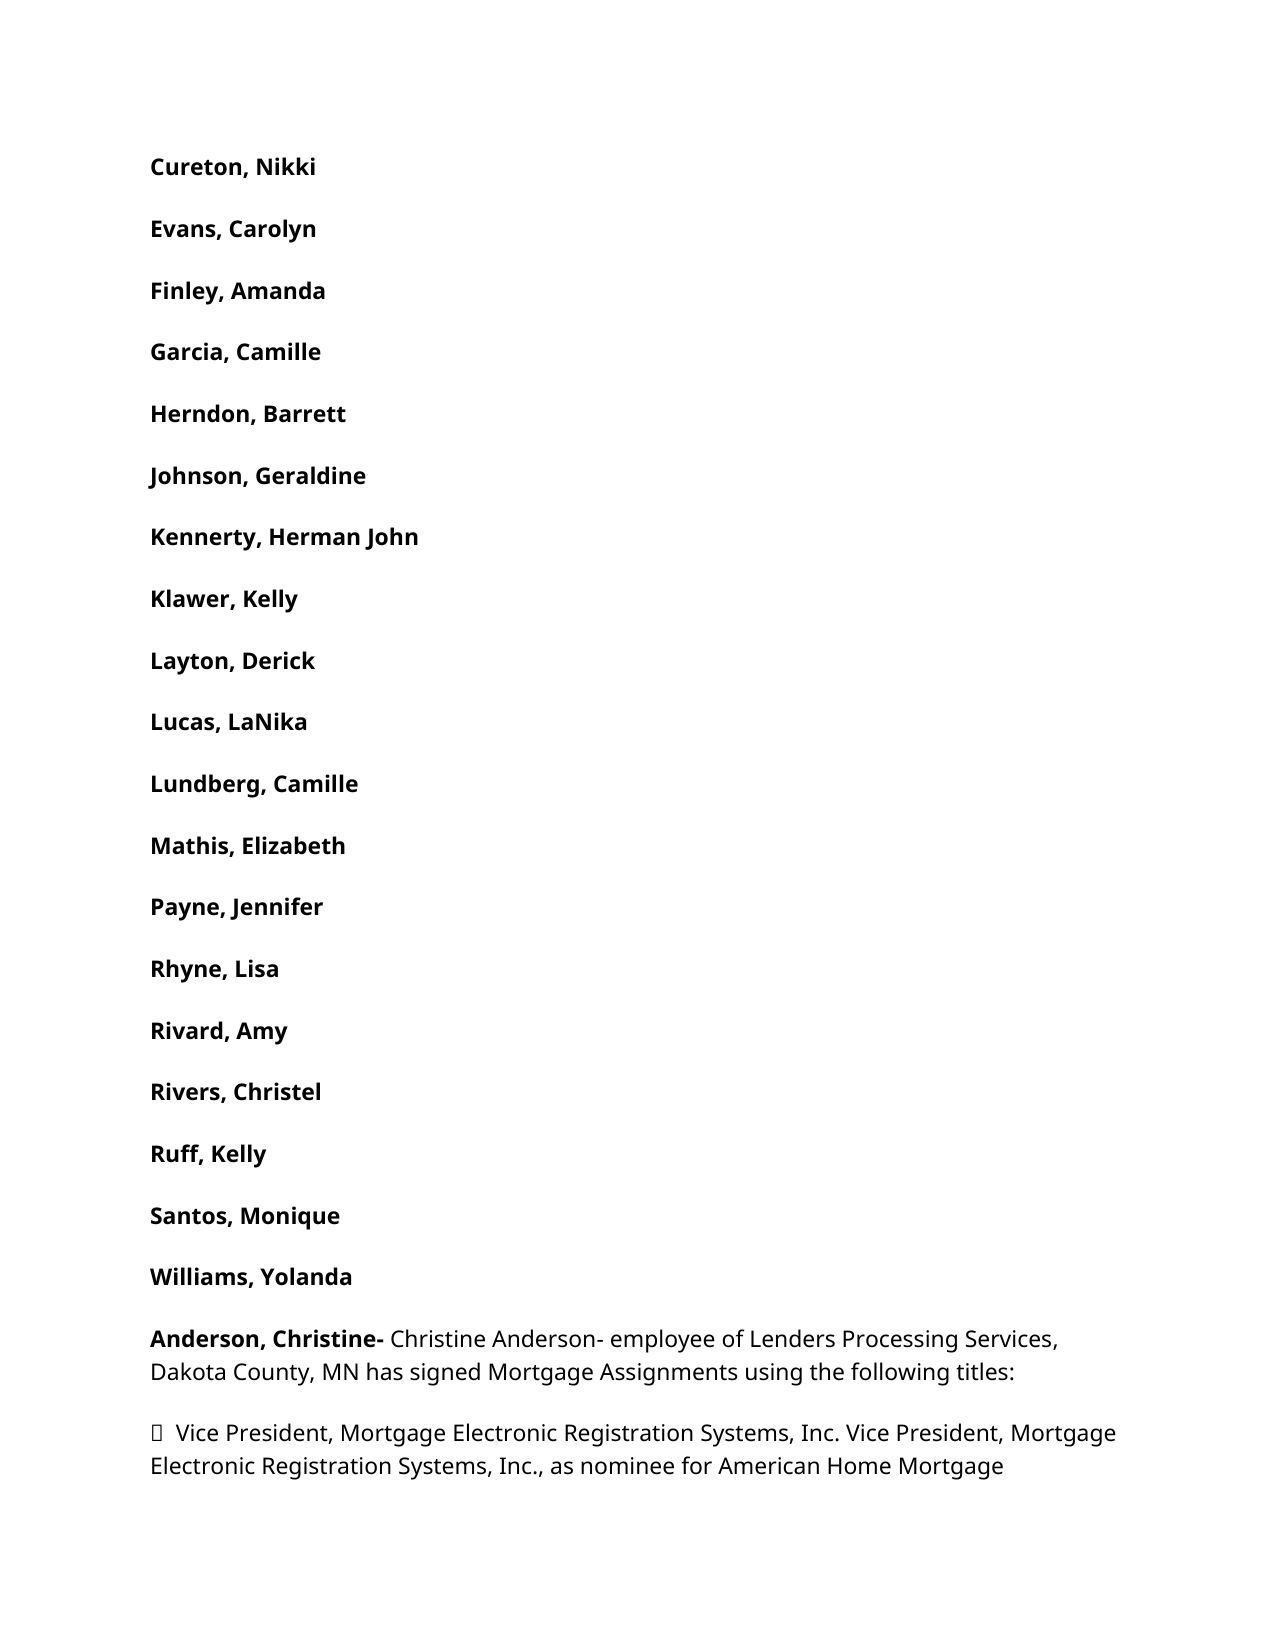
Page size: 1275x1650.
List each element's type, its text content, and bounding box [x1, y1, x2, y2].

text Finley, Amanda [150, 273, 1125, 306]
text Evans, Carolyn [150, 212, 1125, 244]
text Kennerty, Herman John [150, 520, 1125, 552]
text Santos, Monique [150, 1198, 1125, 1231]
text Ruff, Kelly [150, 1137, 1125, 1169]
text Rivers, Christel [150, 1075, 1125, 1107]
text Payne, Jennifer [150, 890, 1125, 922]
text Layton, Derick [150, 643, 1125, 676]
text Herndon, Barrett [150, 397, 1125, 429]
text Rhyne, Lisa [150, 952, 1125, 984]
text Johnson, Geraldine [150, 458, 1125, 491]
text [150, 1416, 1125, 1481]
text Lucas, LaNika [150, 705, 1125, 737]
text Lundberg, Camille [150, 767, 1125, 799]
text Anderson, Christine- Christine Anderson- employee of Lenders Processing Services, Dakota County, MN has signed Mortgage Assignments using the following titles: [150, 1322, 1125, 1387]
text Rivard, Amy [150, 1013, 1125, 1046]
text Williams, Yolanda [150, 1260, 1125, 1292]
text Cureton, Nikki [150, 150, 1125, 182]
text Garcia, Camille [150, 335, 1125, 367]
text Mathis, Elizabeth [150, 828, 1125, 861]
text Klawer, Kelly [150, 582, 1125, 614]
